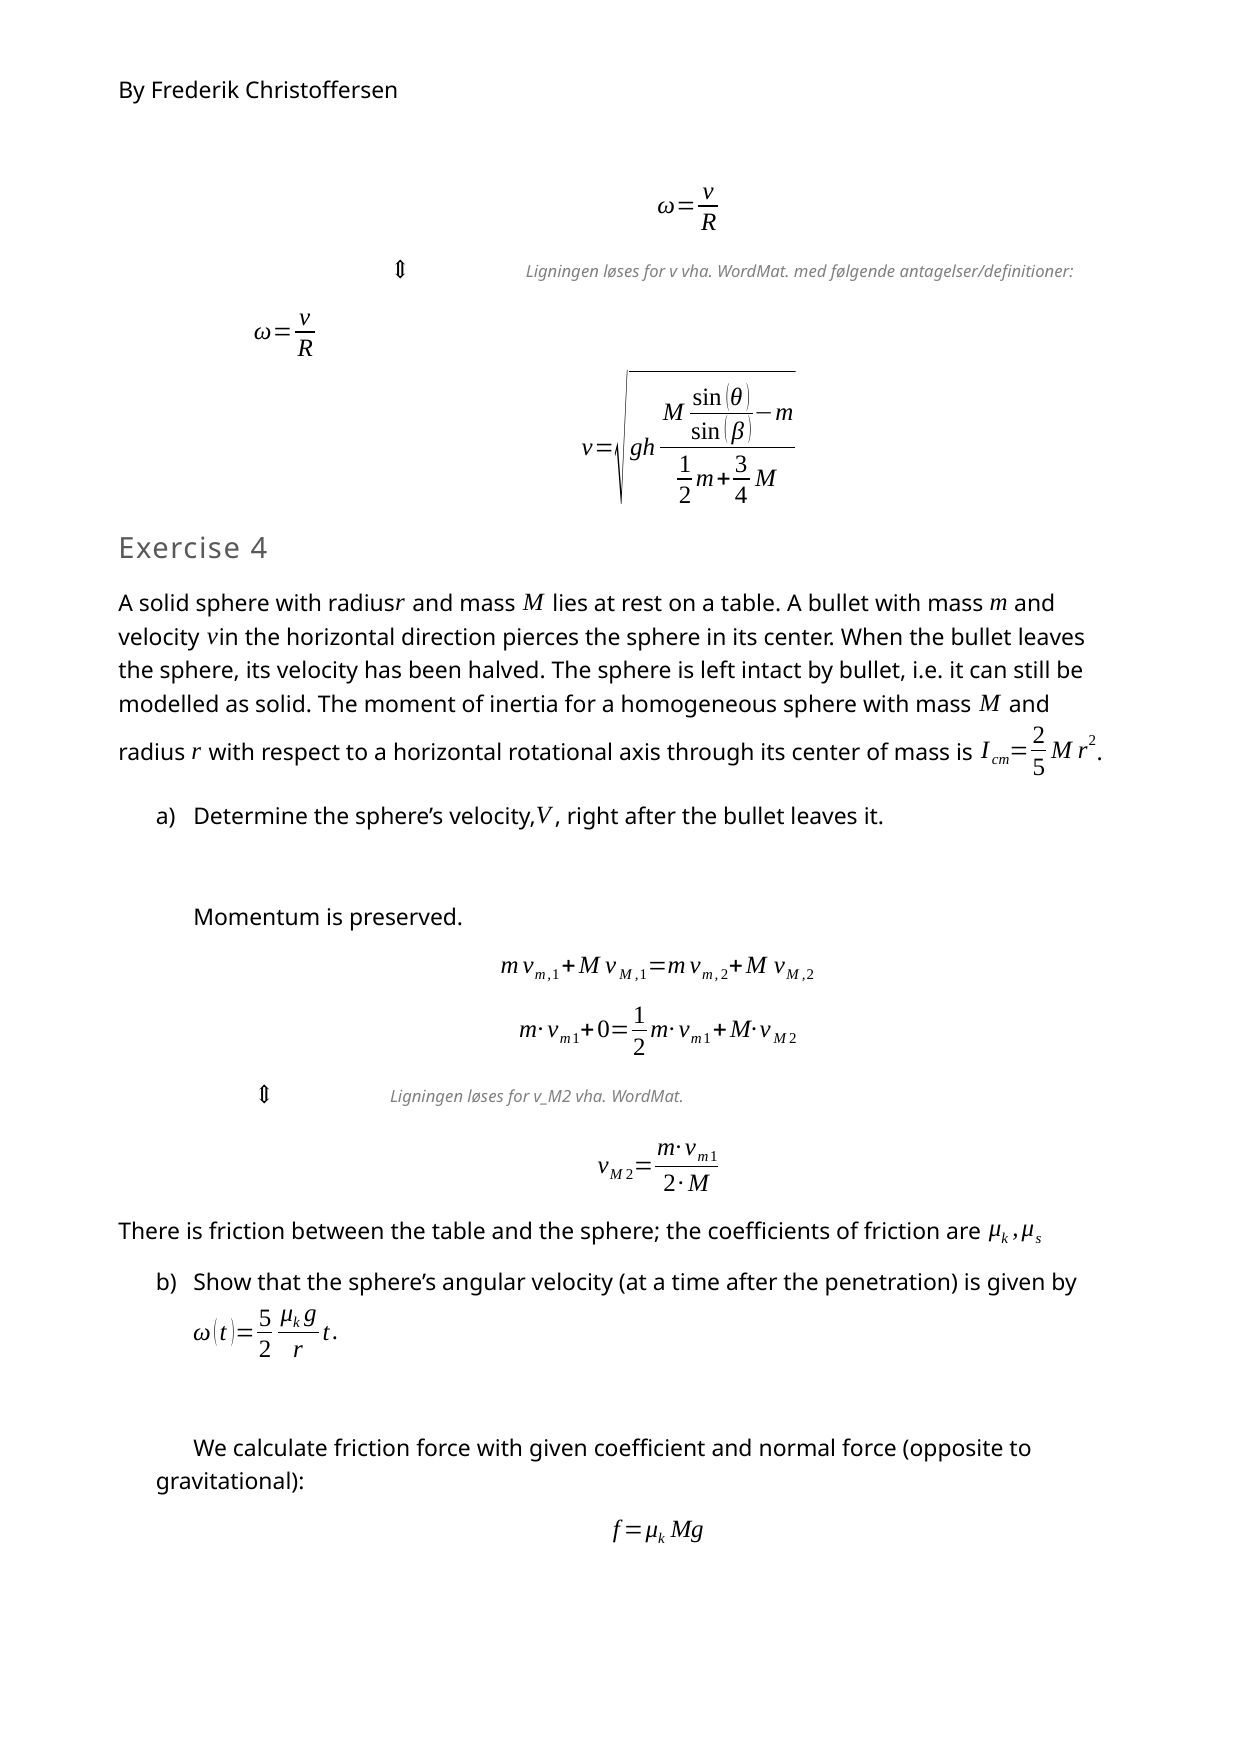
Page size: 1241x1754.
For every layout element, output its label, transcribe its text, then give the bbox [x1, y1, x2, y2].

list Determine the sphere’s velocity,, right after the bullet leaves it. [156, 800, 1122, 831]
text There is friction between the table and the sphere; the coefficients of friction are [118, 1215, 1122, 1246]
text A solid sphere with radius and mass lies at rest on a table. A bullet with mass and velocity in the horizontal direction pierces the sphere in its center. When the bullet leaves the sphere, its velocity has been halved. The sphere is left intact by bullet, i.e. it can still be modelled as solid. The moment of inertia for a homogeneous sphere with mass and radius with respect to a horizontal rotational axis through its center of mass is . [118, 587, 1122, 781]
text Ligningen løses for v vha. WordMat. med følgende antagelser/definitioner: [254, 255, 1122, 362]
text We calculate friction force with given coefficient and normal force (opposite to gravitational): [156, 1432, 1122, 1497]
list Show that the sphere’s angular velocity (at a time after the penetration) is given by . [156, 1266, 1122, 1362]
text Ligningen løses for v_M2 vha. WordMat. [193, 1080, 1122, 1125]
text Momentum is preserved. [193, 901, 1122, 932]
subtitle Exercise 4 [118, 527, 1122, 567]
